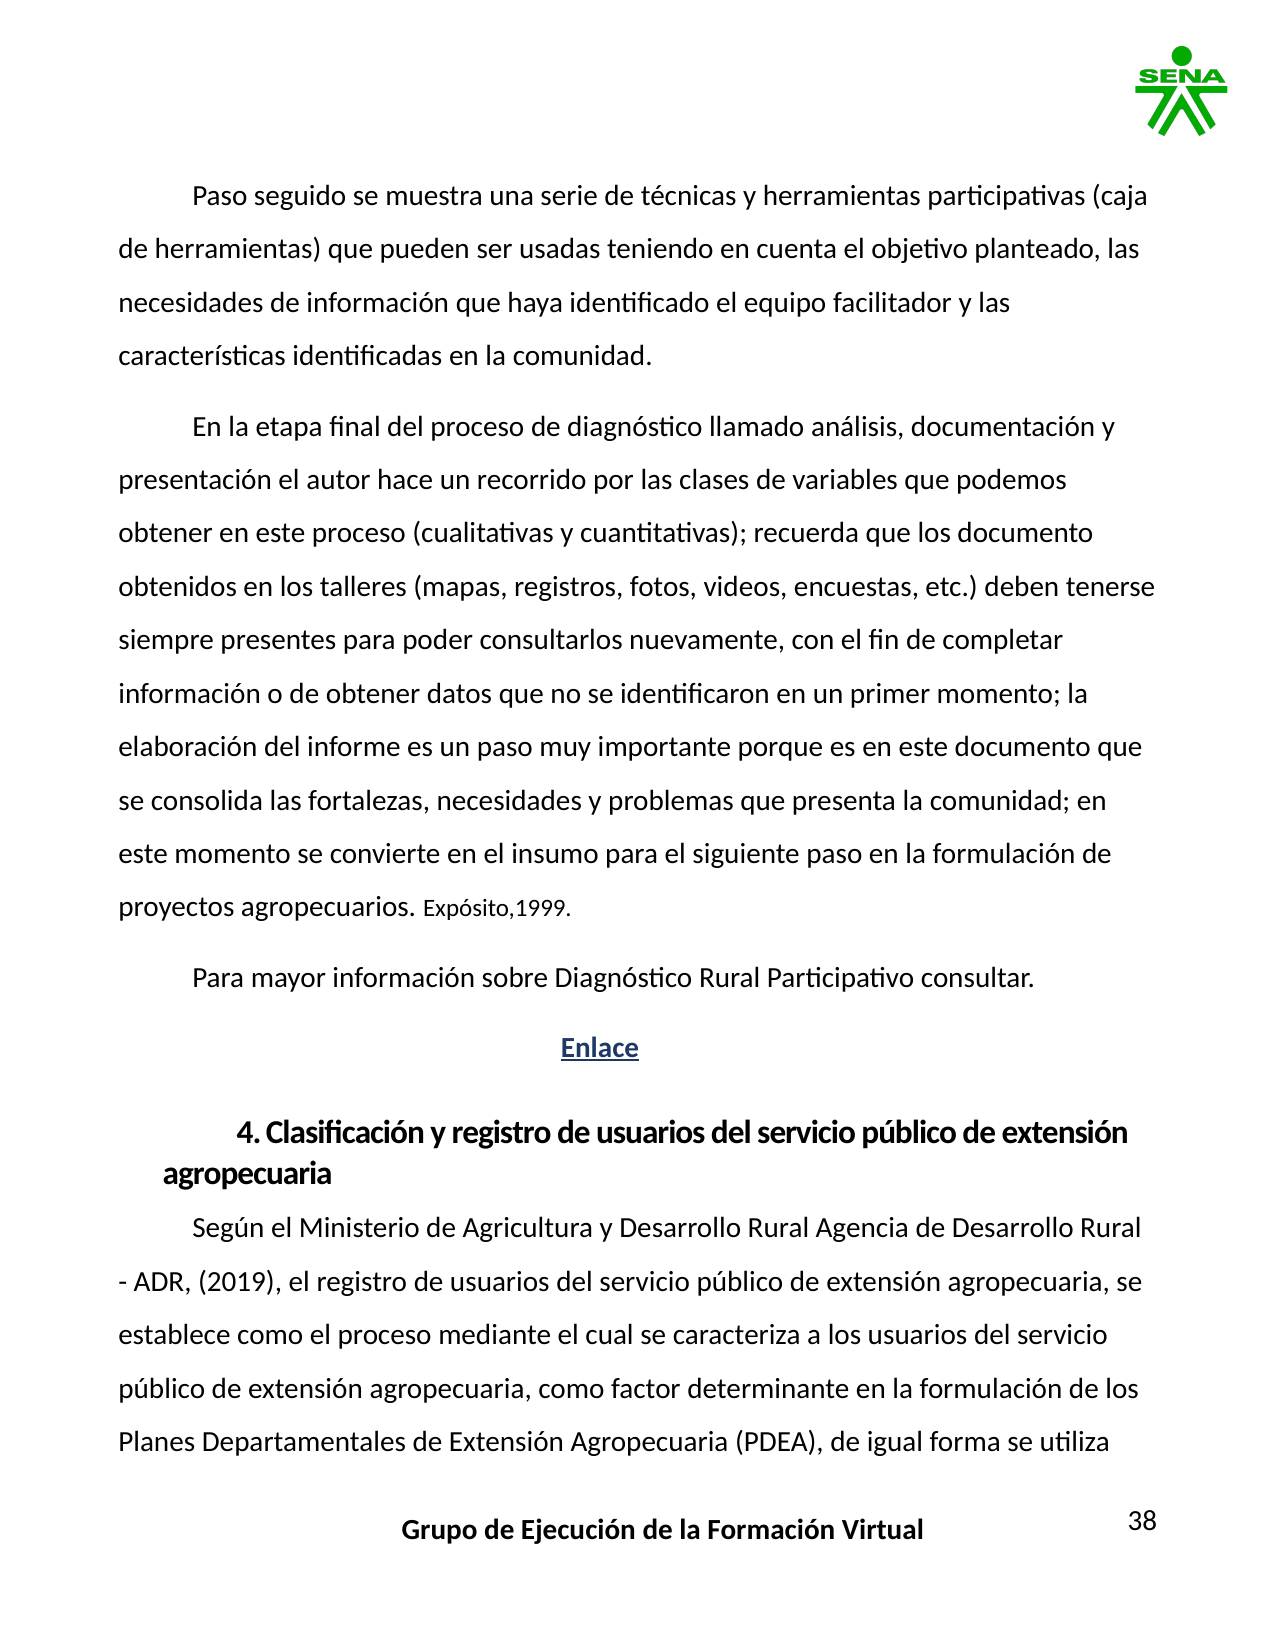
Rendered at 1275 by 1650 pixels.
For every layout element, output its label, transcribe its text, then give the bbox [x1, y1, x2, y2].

text Para mayor información sobre Diagnóstico Rural Participativo consultar. [118, 959, 1157, 994]
subtitle Clasificación y registro de usuarios del servicio público de extensión agropecuaria [162, 1111, 1157, 1193]
text Enlace [487, 1029, 1157, 1064]
picture [1135, 46, 1228, 136]
text En la etapa final del proceso de diagnóstico llamado análisis, documentación y presentación el autor hace un recorrido por las clases de variables que podemos obtener en este proceso (cualitativas y cuantitativas); recuerda que los documento obtenidos en los talleres (mapas, registros, fotos, videos, encuestas, etc.) deben tenerse siempre presentes para poder consultarlos nuevamente, con el fin de completar información o de obtener datos que no se identificaron en un primer momento; la elaboración del informe es un paso muy importante porque es en este documento que se consolida las fortalezas, necesidades y problemas que presenta la comunidad; en este momento se convierte en el insumo para el siguiente paso en la formulación de proyectos agropecuarios. Expósito,1999. [118, 408, 1157, 924]
text Paso seguido se muestra una serie de técnicas y herramientas participativas (caja de herramientas) que pueden ser usadas teniendo en cuenta el objetivo planteado, las necesidades de información que haya identificado el equipo facilitador y las características identificadas en la comunidad. [118, 177, 1157, 373]
